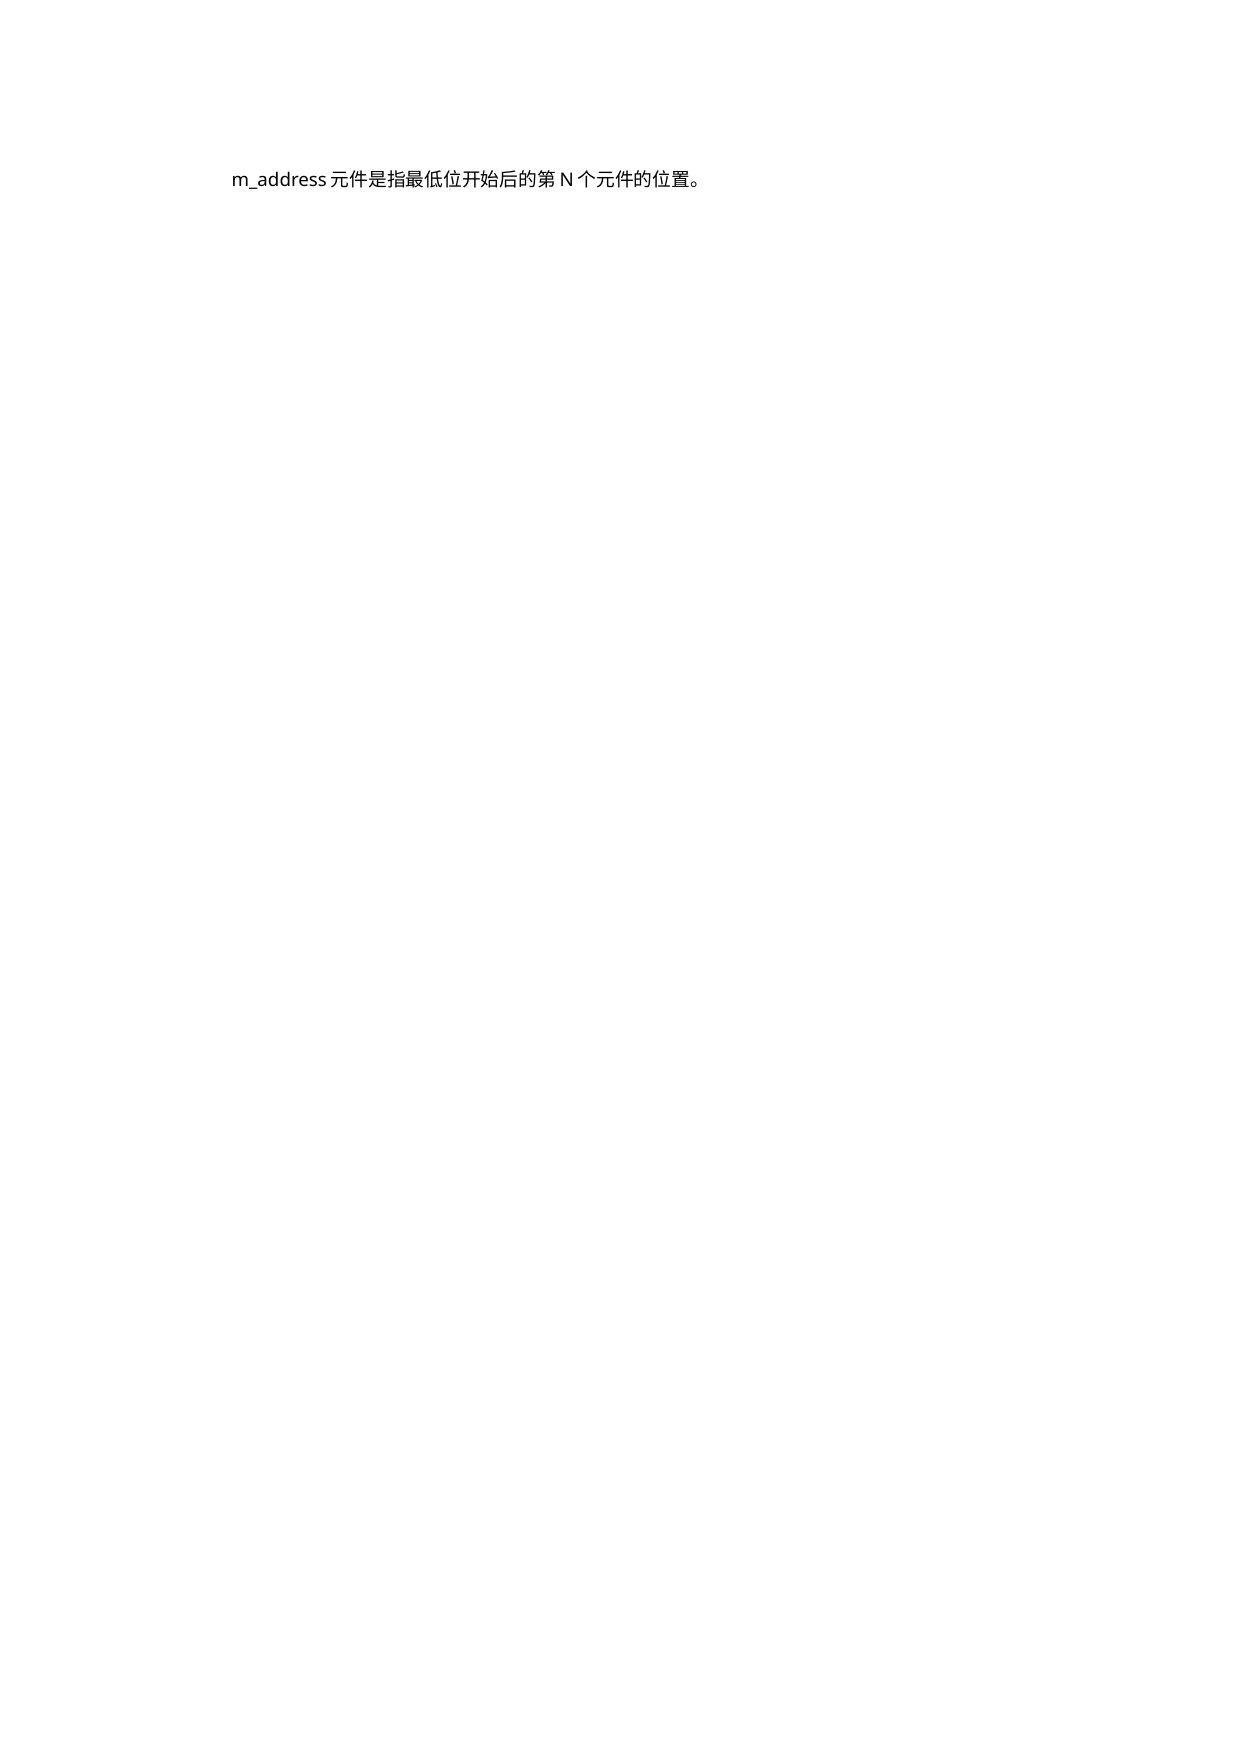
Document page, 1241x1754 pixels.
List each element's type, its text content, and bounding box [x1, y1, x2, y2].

text m_address元件是指最低位开始后的第N个元件的位置。 [187, 162, 1053, 194]
